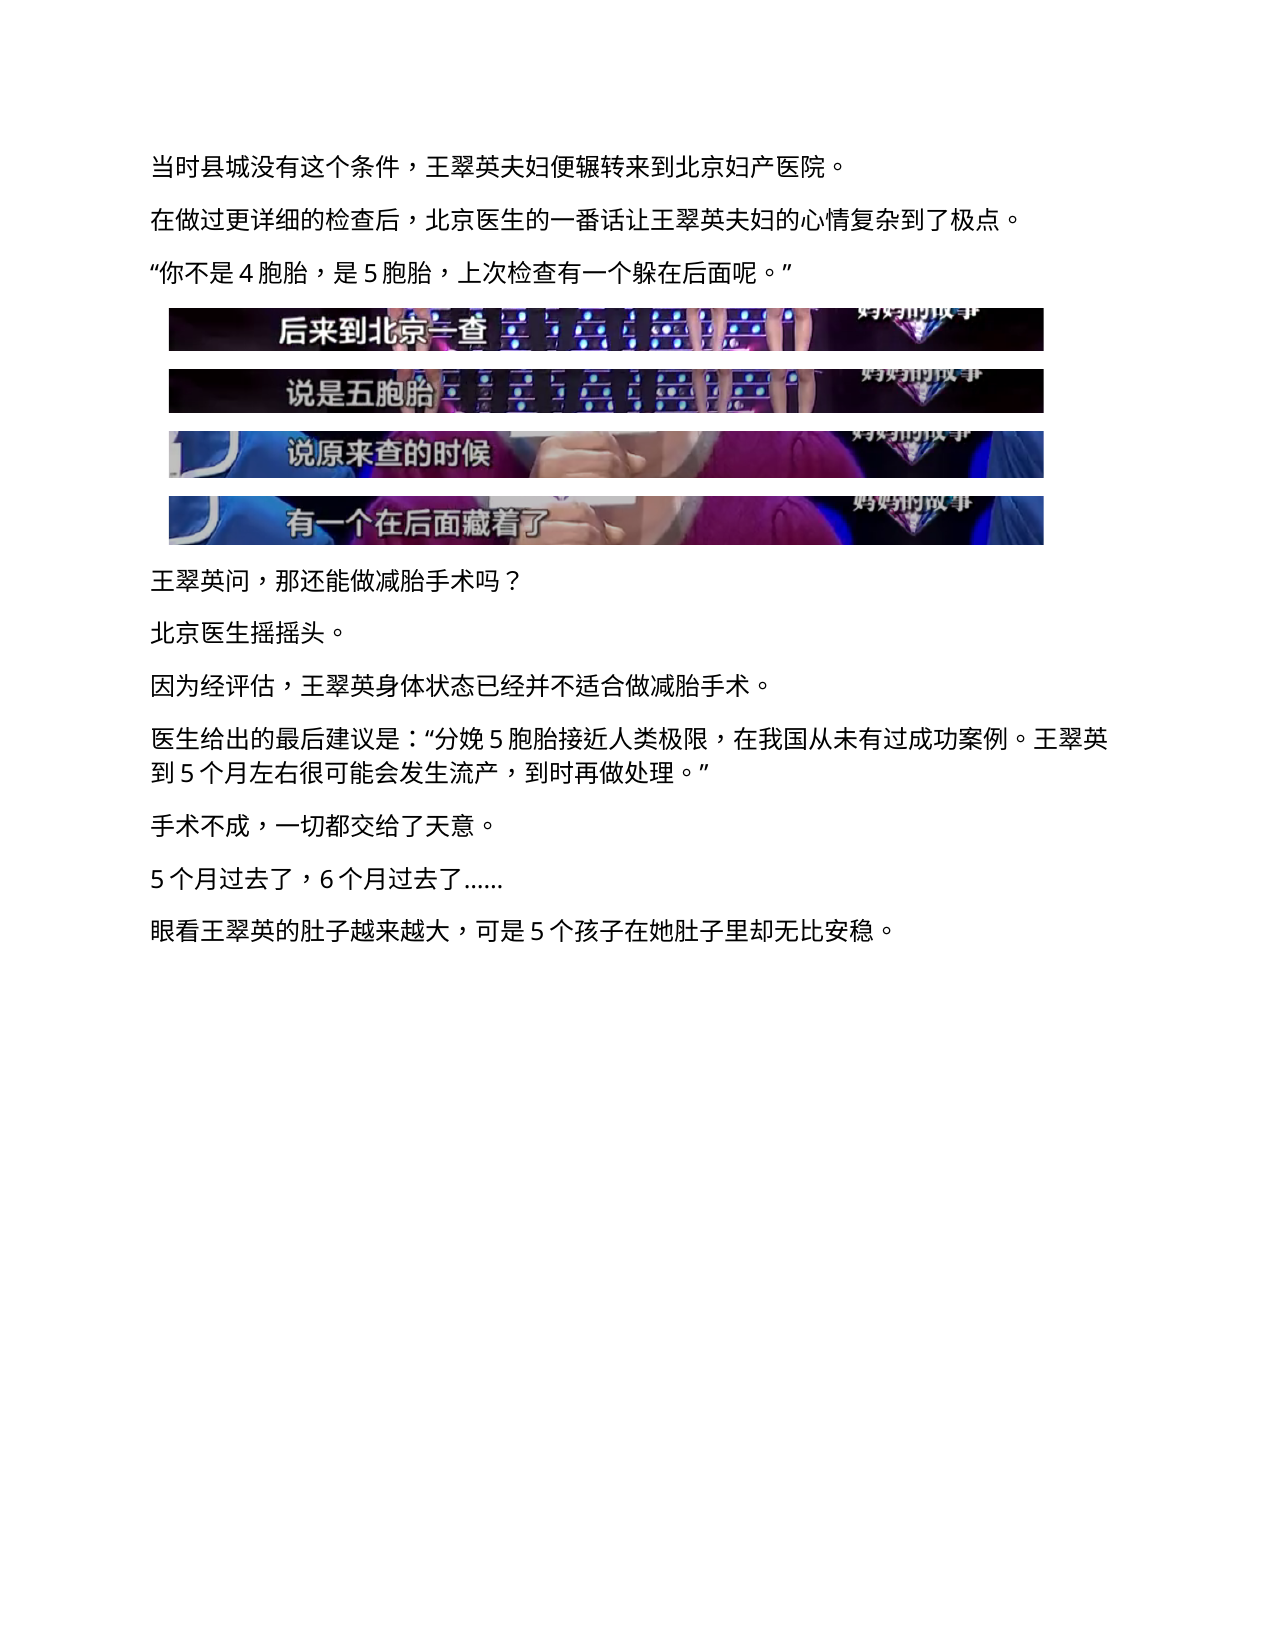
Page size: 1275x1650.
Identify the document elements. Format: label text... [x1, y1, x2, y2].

text 王翠英问，那还能做减胎手术吗？ [150, 563, 1125, 597]
picture [168, 431, 1044, 478]
text 5个月过去了，6个月过去了…… [150, 861, 1125, 895]
text 医生给出的最后建议是：“分娩5胞胎接近人类极限，在我国从未有过成功案例。王翠英到5个月左右很可能会发生流产，到时再做处理。” [150, 722, 1125, 790]
text “你不是4胞胎，是5胞胎，上次检查有一个躲在后面呢。” [150, 256, 1125, 290]
text 北京医生摇摇头。 [150, 616, 1125, 650]
picture [168, 308, 1044, 351]
text 当时县城没有这个条件，王翠英夫妇便辗转来到北京妇产医院。 [150, 150, 1125, 184]
picture [168, 496, 1044, 545]
text 因为经评估，王翠英身体状态已经并不适合做减胎手术。 [150, 669, 1125, 703]
text 手术不成，一切都交给了天意。 [150, 808, 1125, 842]
picture [168, 369, 1044, 413]
text 眼看王翠英的肚子越来越大，可是5个孩子在她肚子里却无比安稳。 [150, 914, 1125, 948]
text 在做过更详细的检查后，北京医生的一番话让王翠英夫妇的心情复杂到了极点。 [150, 203, 1125, 237]
